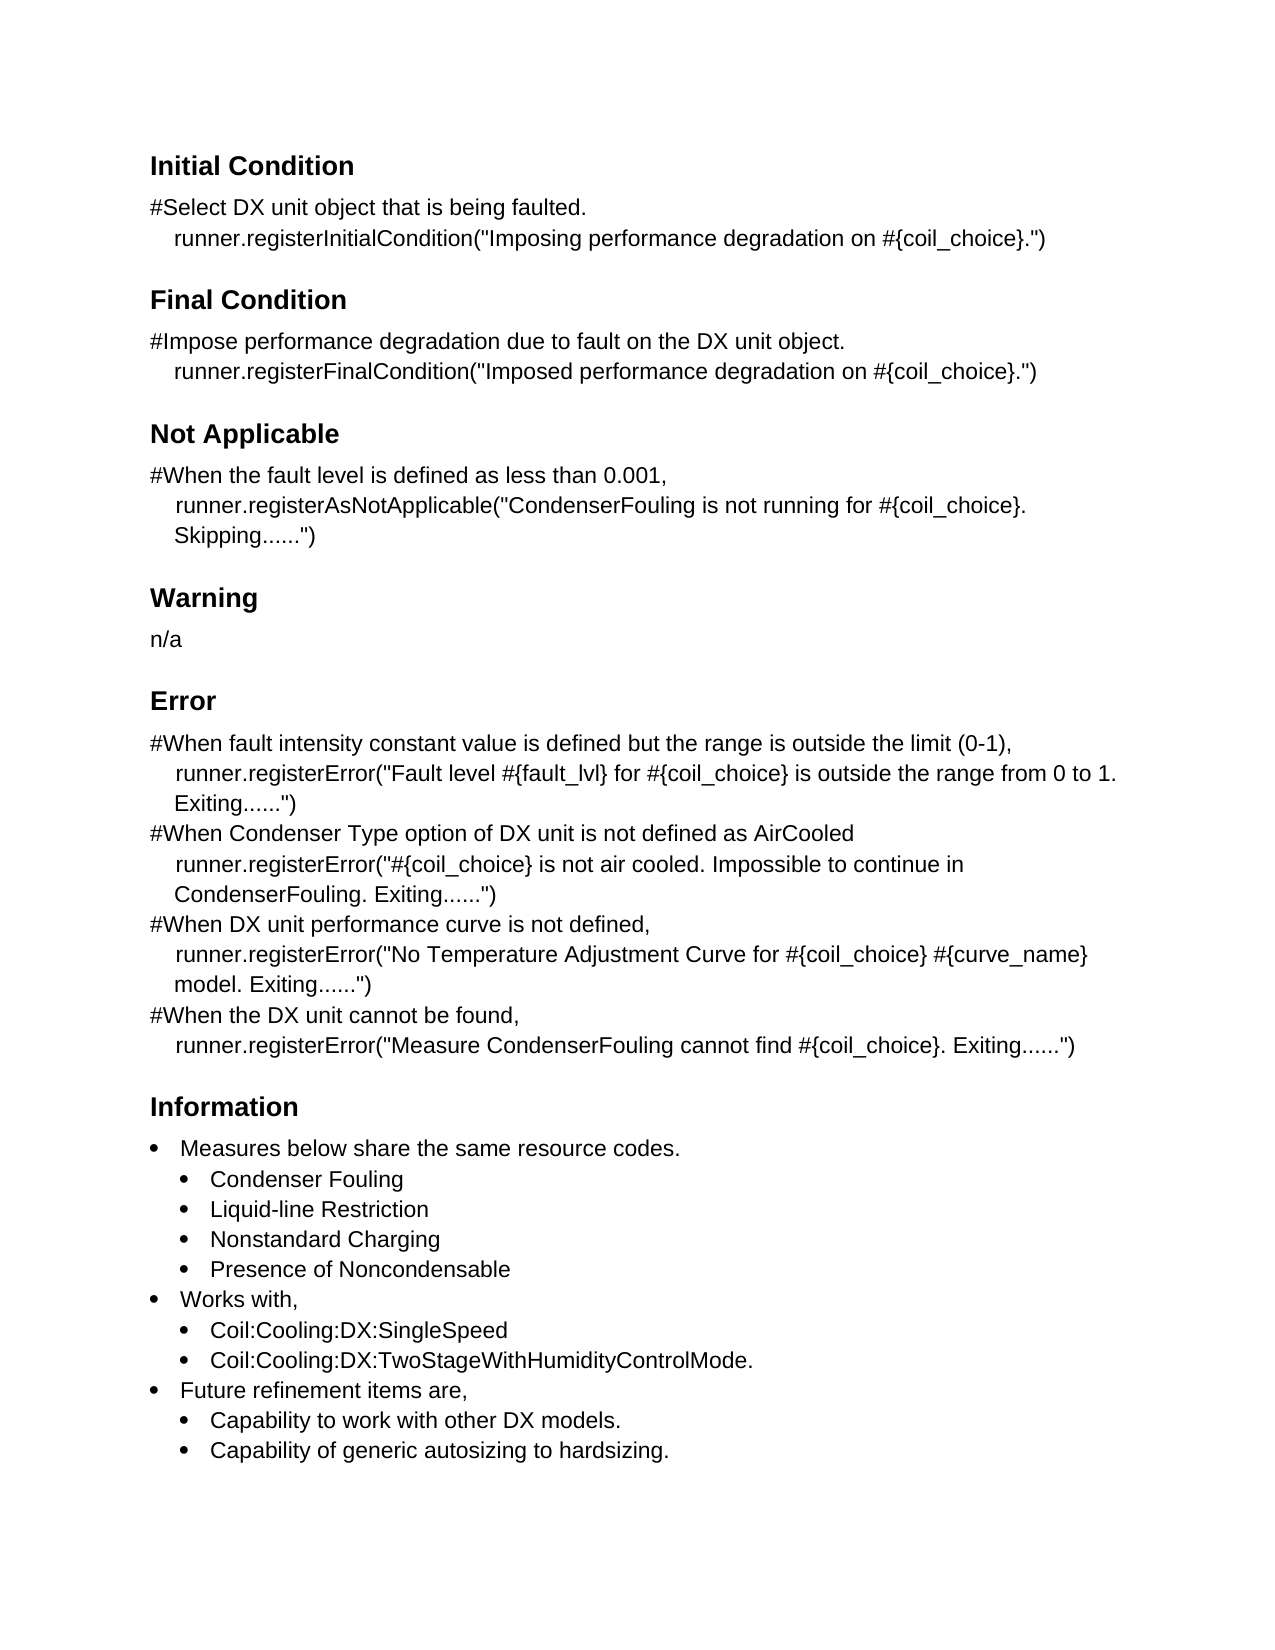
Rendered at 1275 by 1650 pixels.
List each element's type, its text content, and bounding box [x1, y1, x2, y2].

subtitle Initial Condition [150, 150, 1125, 181]
list Condenser Fouling [180, 1166, 1125, 1192]
subtitle Warning [150, 582, 1125, 613]
text n/a [150, 626, 1125, 652]
text runner.registerError("Fault level #{fault_lvl} for #{coil_choice} is outside the range from 0 to 1. Exiting......") [150, 760, 1125, 816]
list Nonstandard Charging [180, 1226, 1125, 1252]
subtitle Information [150, 1091, 1125, 1122]
text runner.registerAsNotApplicable("CondenserFouling is not running for #{coil_choice}. Skipping......") [150, 492, 1125, 549]
text runner.registerError("No Temperature Adjustment Curve for #{coil_choice} #{curve_name} model. Exiting......") [150, 941, 1125, 998]
text #When the fault level is defined as less than 0.001, [150, 462, 1125, 488]
text #Impose performance degradation due to fault on the DX unit object. [150, 328, 1125, 354]
list Capability to work with other DX models. [180, 1407, 1125, 1434]
text runner.registerError("Measure CondenserFouling cannot find #{coil_choice}. Exiting......") [150, 1032, 1125, 1058]
list Works with, [150, 1286, 1125, 1313]
subtitle Final Condition [150, 284, 1125, 315]
text runner.registerInitialCondition("Imposing performance degradation on #{coil_choice}.") [150, 224, 1125, 251]
text #When Condenser Type option of DX unit is not defined as AirCooled [150, 820, 1125, 847]
list Coil:Cooling:DX:TwoStageWithHumidityControlMode. [180, 1347, 1125, 1373]
list Presence of Noncondensable [180, 1256, 1125, 1283]
text #Select DX unit object that is being faulted. [150, 194, 1125, 221]
list Liquid-line Restriction [180, 1196, 1125, 1222]
list Measures below share the same resource codes. [150, 1135, 1125, 1162]
subtitle Not Applicable [150, 418, 1125, 449]
text #When DX unit performance curve is not defined, [150, 911, 1125, 937]
subtitle Error [150, 685, 1125, 717]
list Future refinement items are, [150, 1377, 1125, 1403]
list Coil:Cooling:DX:SingleSpeed [180, 1317, 1125, 1343]
text runner.registerFinalCondition("Imposed performance degradation on #{coil_choice}.") [150, 358, 1125, 385]
text #When fault intensity constant value is defined but the range is outside the limit (0-1), [150, 730, 1125, 756]
text #When the DX unit cannot be found, [150, 1002, 1125, 1028]
list Capability of generic autosizing to hardsizing. [180, 1437, 1125, 1464]
text runner.registerError("#{coil_choice} is not air cooled. Impossible to continue in CondenserFouling. Exiting......") [150, 851, 1125, 907]
